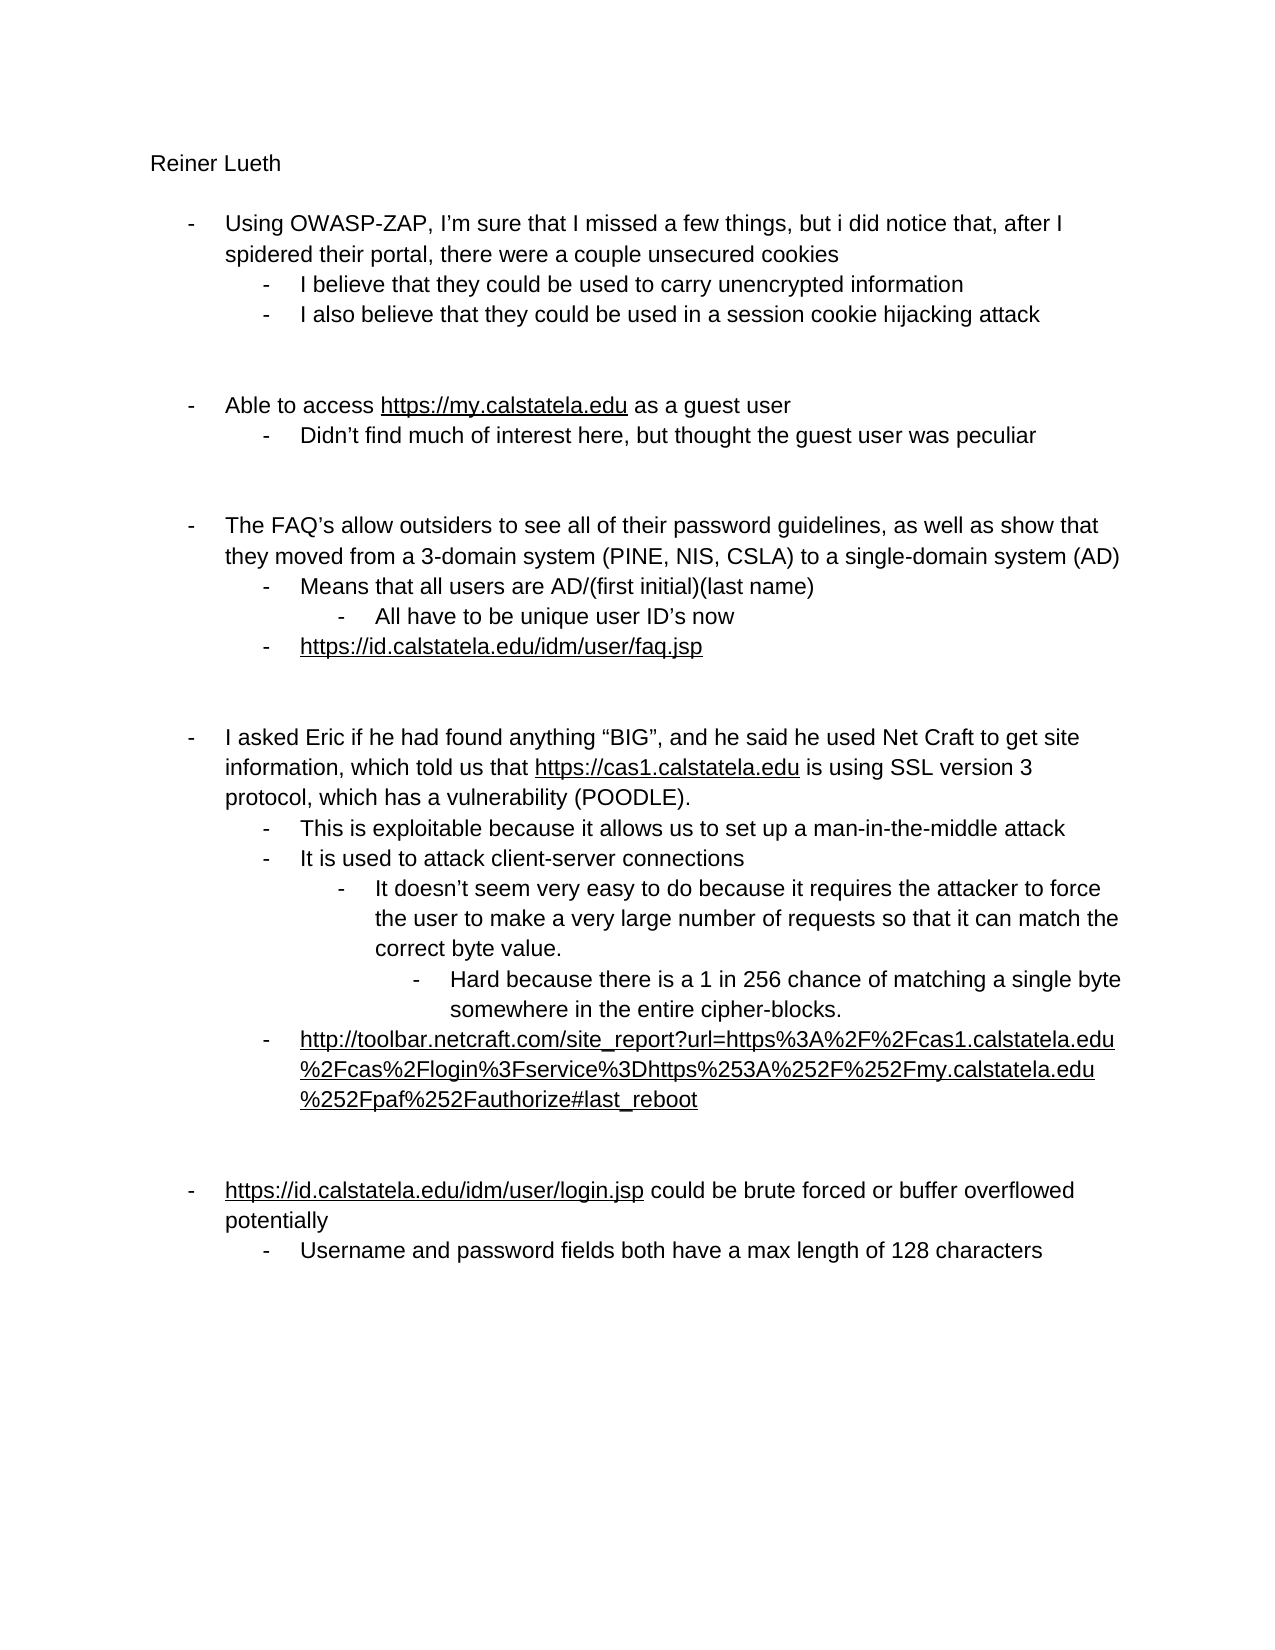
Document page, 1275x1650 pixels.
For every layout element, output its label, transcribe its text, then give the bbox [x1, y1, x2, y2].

text Reiner Lueth [150, 150, 1125, 176]
list I believe that they could be used to carry unencrypted information [262, 271, 1125, 297]
list Hard because there is a 1 in 256 chance of matching a single byte somewhere in the entire cipher-blocks. [412, 966, 1125, 1022]
list Username and password fields both have a max length of 128 characters [262, 1237, 1125, 1264]
list It is used to attack client-server connections [262, 845, 1125, 871]
list https://id.calstatela.edu/idm/user/login.jsp could be brute forced or buffer overflowed potentially [187, 1177, 1125, 1234]
list Able to access https://my.calstatela.edu as a guest user [187, 392, 1125, 418]
list https://id.calstatela.edu/idm/user/faq.jsp [262, 633, 1125, 660]
list This is exploitable because it allows us to set up a man-in-the-middle attack [262, 814, 1125, 841]
list It doesn’t seem very easy to do because it requires the attacker to force the user to make a very large number of requests so that it can match the correct byte value. [337, 875, 1125, 962]
list I also believe that they could be used in a session cookie hijacking attack [262, 301, 1125, 327]
list Means that all users are AD/(first initial)(last name) [262, 573, 1125, 599]
list Didn’t find much of interest here, but thought the guest user was peculiar [262, 422, 1125, 448]
list All have to be unique user ID’s now [337, 603, 1125, 629]
list I asked Eric if he had found anything “BIG”, and he said he used Net Craft to get site information, which told us that https://cas1.calstatela.edu is using SSL version 3 protocol, which has a vulnerability (POODLE). [187, 724, 1125, 811]
list http://toolbar.netcraft.com/site_report?url=https%3A%2F%2Fcas1.calstatela.edu%2Fcas%2Flogin%3Fservice%3Dhttps%253A%252F%252Fmy.calstatela.edu%252Fpaf%252Fauthorize#last_reboot [262, 1026, 1125, 1113]
list Using OWASP-ZAP, I’m sure that I missed a few things, but i did notice that, after I spidered their portal, there were a couple unsecured cookies [187, 210, 1125, 267]
list The FAQ’s allow outsiders to see all of their password guidelines, as well as show that they moved from a 3-domain system (PINE, NIS, CSLA) to a single-domain system (AD) [187, 512, 1125, 569]
